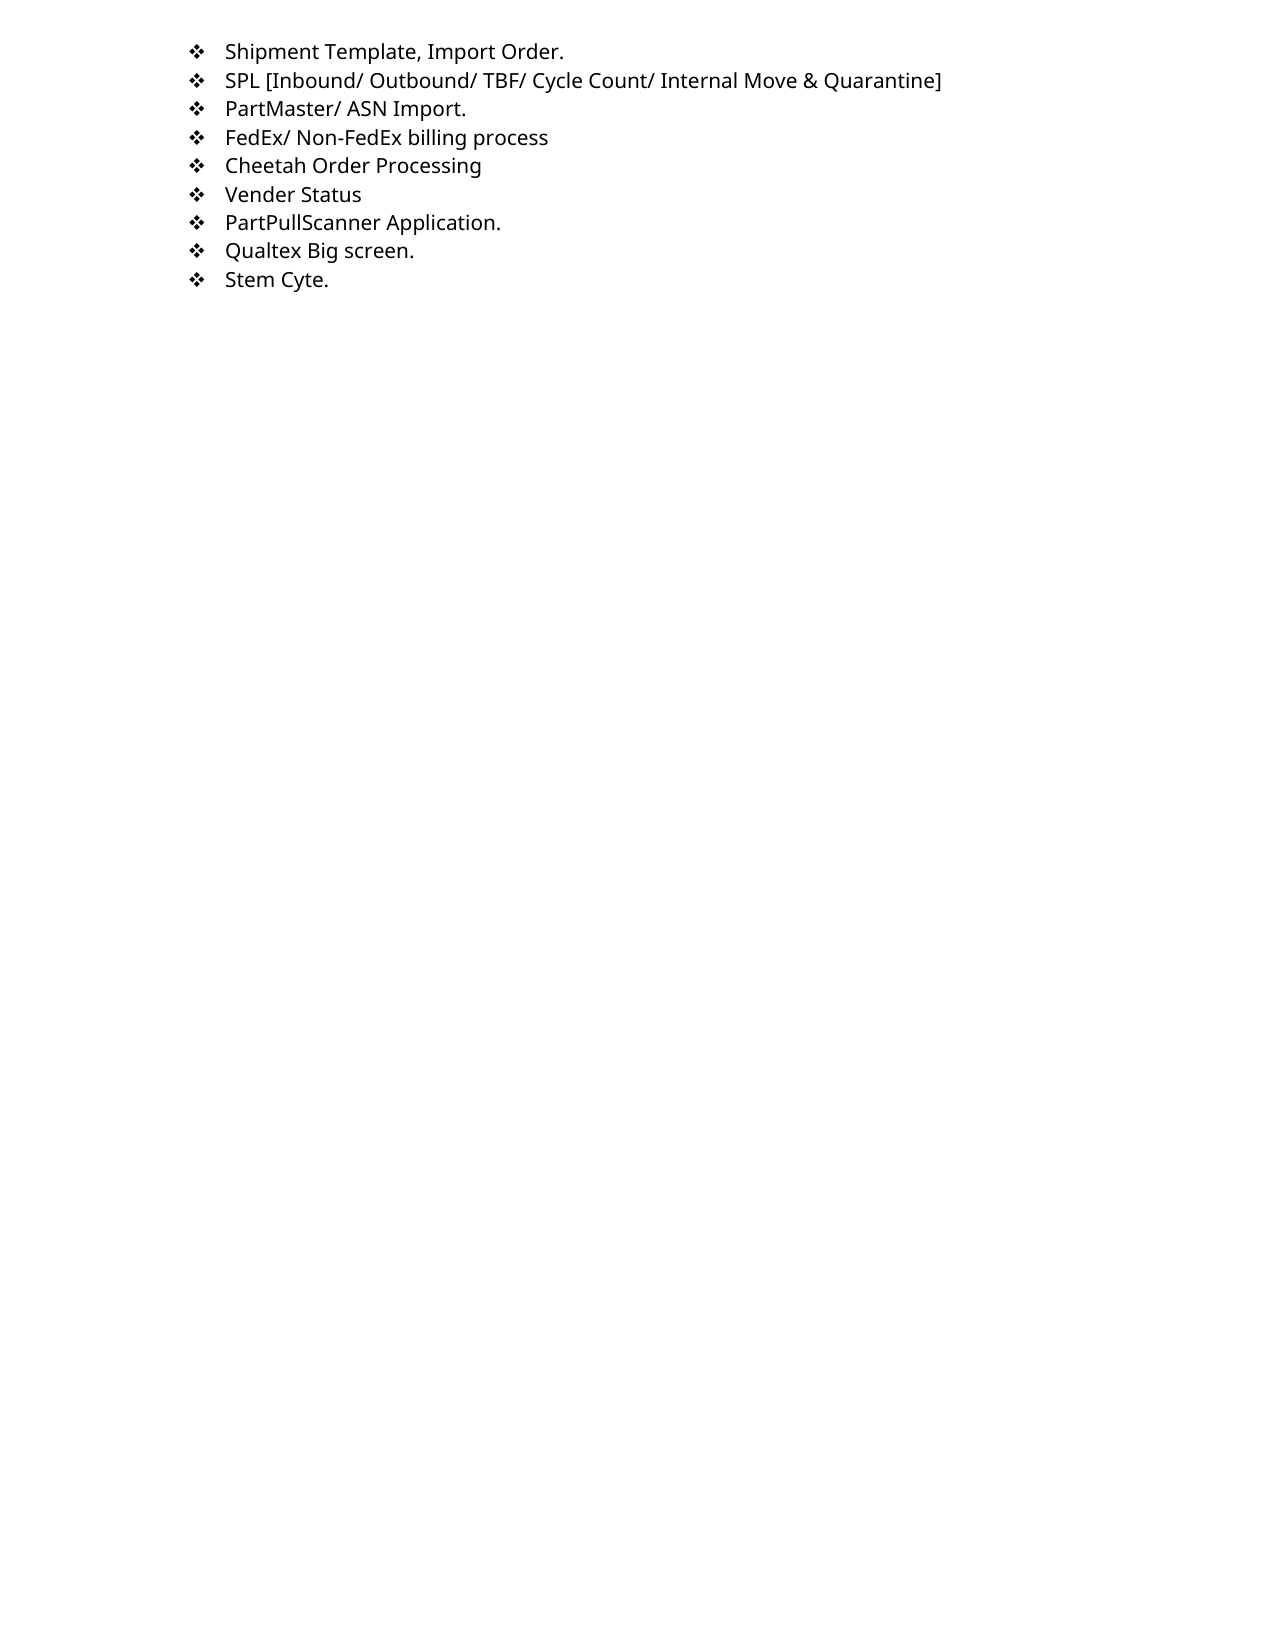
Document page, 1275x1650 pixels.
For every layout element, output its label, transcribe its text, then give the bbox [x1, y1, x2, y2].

list Cheetah Order Processing [187, 151, 1125, 180]
list Vender Status [187, 180, 1125, 208]
list Shipment Template, Import Order. [187, 37, 1125, 66]
list SPL [Inbound/ Outbound/ TBF/ Cycle Count/ Internal Move & Quarantine] [187, 66, 1125, 94]
list FedEx/ Non-FedEx billing process [187, 123, 1125, 151]
list PartMaster/ ASN Import. [187, 94, 1125, 123]
list PartPullScanner Application. [187, 208, 1125, 237]
list Stem Cyte. [187, 265, 1125, 293]
list Qualtex Big screen. [187, 237, 1125, 265]
